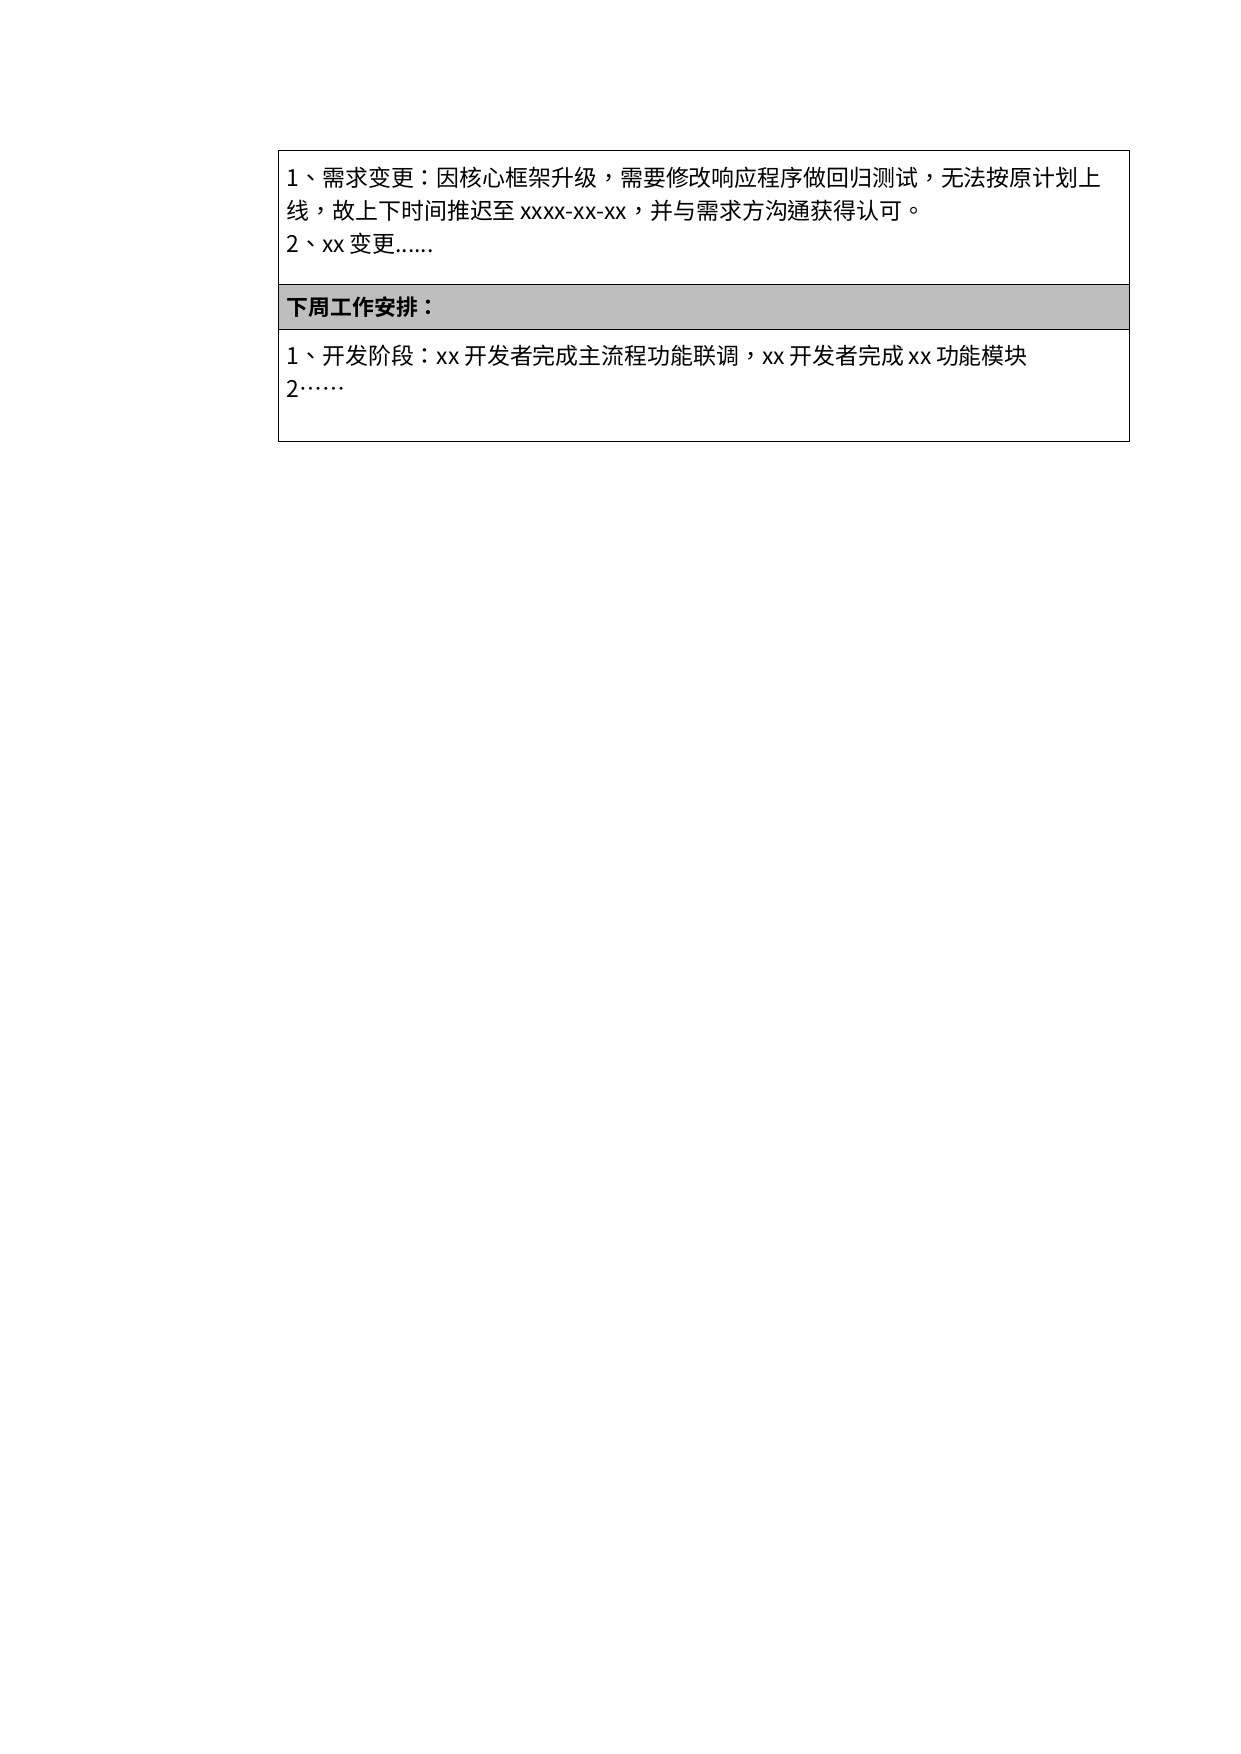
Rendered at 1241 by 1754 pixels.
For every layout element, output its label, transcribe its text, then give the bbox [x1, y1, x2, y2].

table_cell 下周工作安排： [279, 285, 1129, 329]
table_cell 1、需求变更：因核心框架升级，需要修改响应程序做回归测试，无法按原计划上线，故上下时间推迟至xxxx-xx-xx，并与需求方沟通获得认可。 2、xx变更...... [279, 151, 1129, 284]
table_cell 1、开发阶段：xx开发者完成主流程功能联调，xx开发者完成xx功能模块 2…… [279, 330, 1129, 441]
